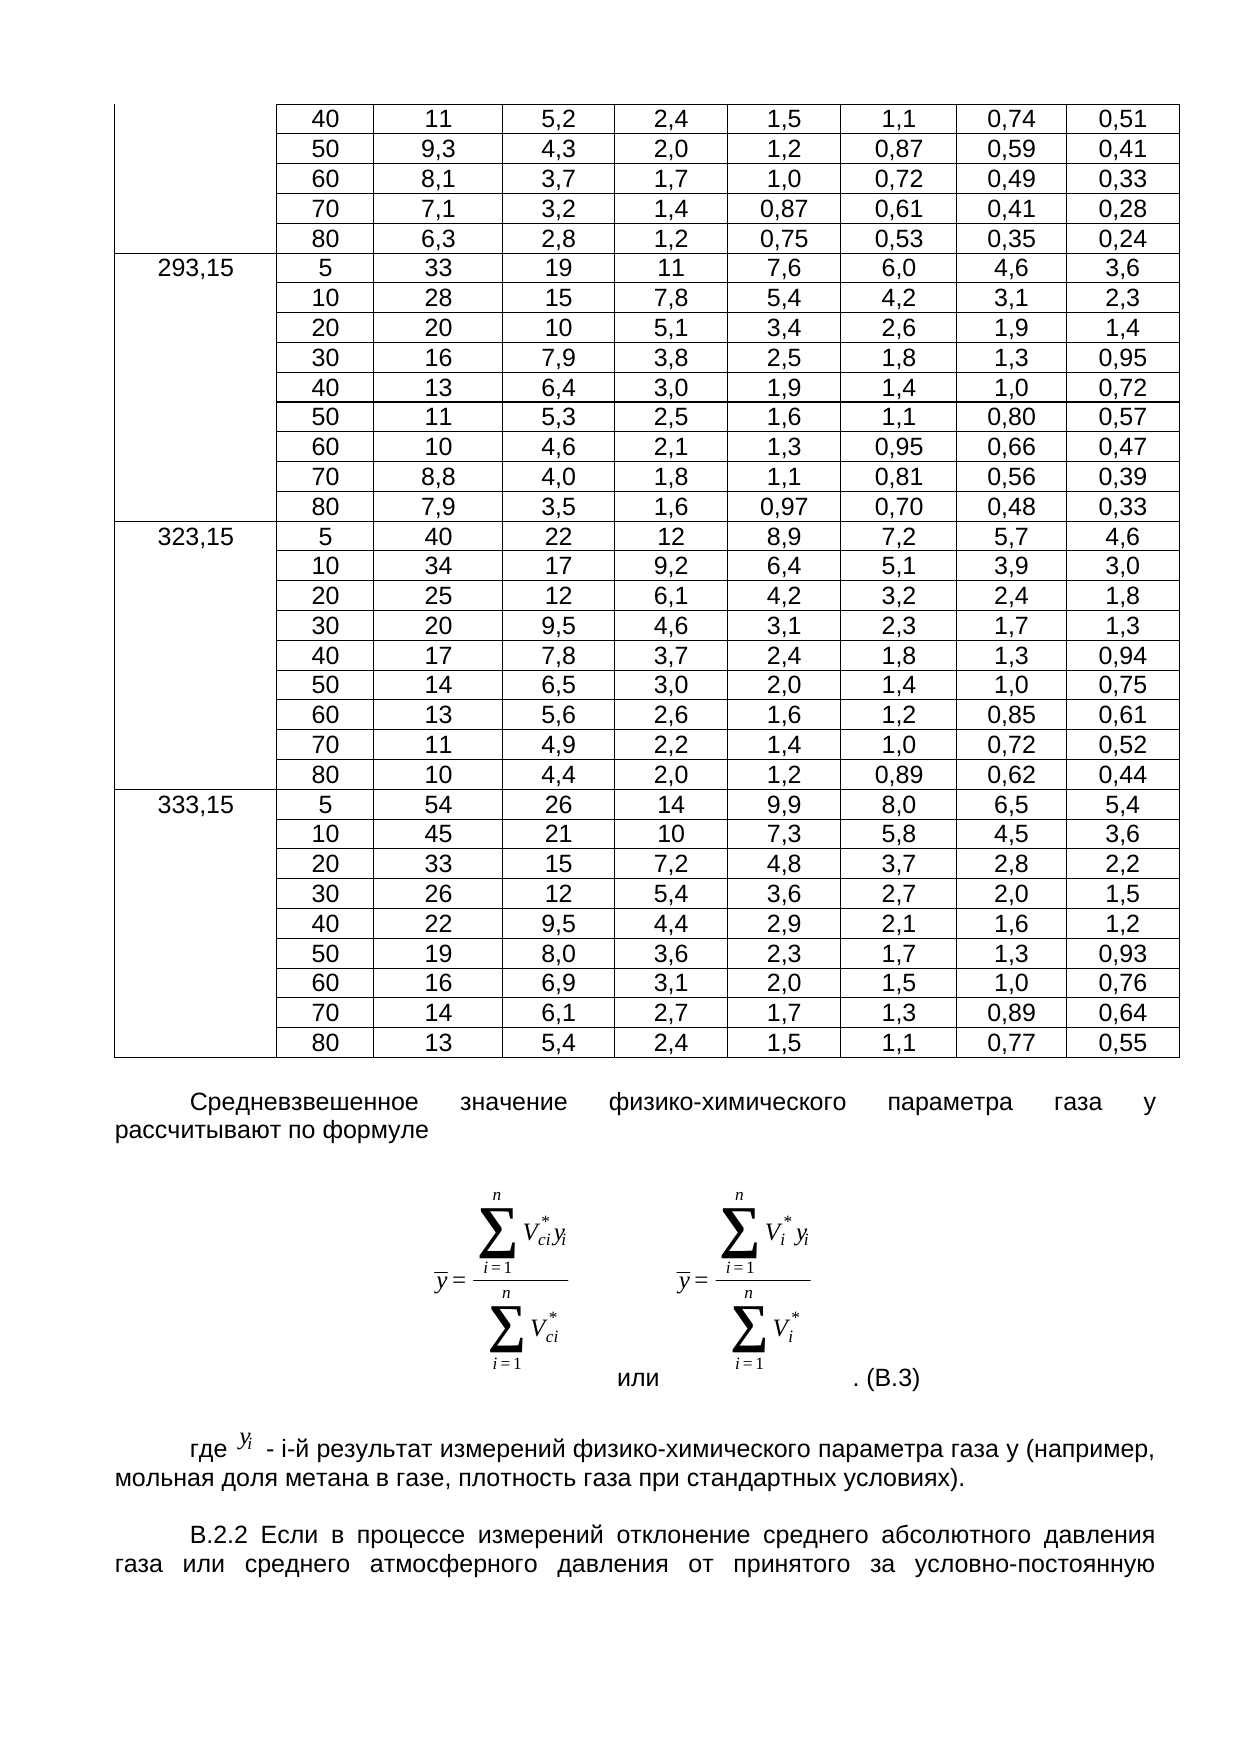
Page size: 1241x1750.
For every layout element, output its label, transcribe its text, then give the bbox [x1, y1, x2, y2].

table_cell 0,75 [1067, 671, 1179, 699]
table_cell 10 [503, 313, 614, 342]
table_cell 7,2 [615, 849, 727, 878]
table_cell 4,9 [503, 730, 614, 759]
table_cell 0,61 [841, 194, 956, 223]
table_cell 54 [374, 790, 502, 818]
table_cell 0,49 [957, 164, 1066, 193]
table_cell 5,1 [841, 551, 956, 580]
table_cell 20 [374, 611, 502, 640]
table_cell 2,0 [728, 671, 840, 699]
table_cell 3,6 [728, 879, 840, 908]
table_cell 12 [503, 879, 614, 908]
table_cell 2,4 [615, 105, 727, 133]
table_cell 70 [277, 462, 373, 491]
table_cell 3,6 [615, 939, 727, 967]
text где - i-й результат измерений физико-химического параметра газа у (например, мольная доля метана в газе, плотность газа при стандартных условиях). [114, 1421, 1157, 1492]
table_cell 8,9 [728, 522, 840, 550]
table_cell 30 [277, 611, 373, 640]
table_cell 6,5 [957, 790, 1066, 818]
table_cell 70 [277, 194, 373, 223]
table_cell 0,72 [841, 164, 956, 193]
table_cell 1,7 [728, 998, 840, 1027]
table_cell 0,59 [957, 134, 1066, 163]
table_cell 11 [374, 105, 502, 133]
table_cell 9,5 [503, 611, 614, 640]
table_cell 7,6 [728, 254, 840, 282]
table_cell 0,61 [1067, 700, 1179, 729]
table_cell 0,95 [1067, 343, 1179, 372]
table_cell 0,74 [957, 105, 1066, 133]
table_cell 9,9 [728, 790, 840, 818]
table_cell 0,87 [728, 194, 840, 223]
table_cell 1,3 [957, 343, 1066, 372]
table_cell 5 [277, 790, 373, 818]
table_cell 4,3 [503, 134, 614, 163]
table_cell 25 [374, 581, 502, 610]
table_cell 22 [503, 522, 614, 550]
table_cell 1,2 [615, 224, 727, 252]
table_cell 0,80 [957, 403, 1066, 431]
table_cell 10 [277, 551, 373, 580]
table_cell 1,0 [728, 164, 840, 193]
table_cell 5,4 [615, 879, 727, 908]
table_cell 7,1 [374, 194, 502, 223]
table_cell 293,15 [115, 254, 276, 521]
table_cell 0,64 [1067, 998, 1179, 1027]
table_cell 4,6 [1067, 522, 1179, 550]
table_cell 80 [277, 492, 373, 521]
table_cell 1,9 [728, 373, 840, 401]
table_cell 1,7 [615, 164, 727, 193]
table_cell 0,35 [957, 224, 1066, 252]
table_cell 14 [374, 998, 502, 1027]
table_cell 3,7 [503, 164, 614, 193]
table_cell 1,7 [957, 611, 1066, 640]
table_cell 20 [277, 313, 373, 342]
table_cell 1,8 [615, 462, 727, 491]
table_cell 60 [277, 700, 373, 729]
table_cell 4,6 [615, 611, 727, 640]
table_cell 70 [277, 730, 373, 759]
table_cell 3,6 [1067, 820, 1179, 848]
table_cell 7,2 [841, 522, 956, 550]
table_cell 4,6 [957, 254, 1066, 282]
table_cell 0,72 [957, 730, 1066, 759]
table_cell 5,3 [503, 403, 614, 431]
table_cell 2,9 [728, 909, 840, 938]
table_cell 14 [374, 671, 502, 699]
table_cell 1,4 [728, 730, 840, 759]
table_cell 0,62 [957, 760, 1066, 789]
table_cell 9,5 [503, 909, 614, 938]
table_cell 7,9 [374, 492, 502, 521]
table_cell 6,1 [503, 998, 614, 1027]
table_cell 13 [374, 1028, 502, 1057]
table_cell 0,53 [841, 224, 956, 252]
table_cell 0,28 [1067, 194, 1179, 223]
table_cell 10 [615, 820, 727, 848]
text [114, 1521, 1157, 1578]
table_cell 1,3 [1067, 611, 1179, 640]
table_cell 3,2 [503, 194, 614, 223]
table_cell 4,6 [503, 432, 614, 461]
table_cell 3,0 [615, 373, 727, 401]
table_cell 6,4 [503, 373, 614, 401]
table_cell 0,24 [1067, 224, 1179, 252]
table_cell 1,5 [841, 969, 956, 997]
table_cell 1,3 [957, 939, 1066, 967]
text Средневзвешенное значение физико-химического параметра газа у рассчитывают по формуле [114, 1087, 1157, 1144]
table_cell 0,97 [728, 492, 840, 521]
table_cell 0,77 [957, 1028, 1066, 1057]
table_cell 1,5 [1067, 879, 1179, 908]
table_cell 2,3 [728, 939, 840, 967]
table_cell 8,0 [841, 790, 956, 818]
table_cell 0,48 [957, 492, 1066, 521]
table_cell 2,4 [615, 1028, 727, 1057]
table_cell 50 [277, 134, 373, 163]
table_cell 2,8 [503, 224, 614, 252]
table_cell 13 [374, 700, 502, 729]
table_cell 20 [277, 849, 373, 878]
table_cell 3,9 [957, 551, 1066, 580]
table_cell 1,6 [957, 909, 1066, 938]
table_cell 19 [503, 254, 614, 282]
table_cell 7,8 [615, 283, 727, 312]
table_cell 3,0 [615, 671, 727, 699]
table_cell 5,4 [503, 1028, 614, 1057]
table_cell 2,1 [615, 432, 727, 461]
table_cell 2,4 [957, 581, 1066, 610]
table_cell 11 [374, 730, 502, 759]
table_cell 40 [277, 641, 373, 669]
table_cell 3,4 [728, 313, 840, 342]
table_cell 323,15 [115, 522, 276, 789]
table_cell 0,55 [1067, 1028, 1179, 1057]
table_cell 1,1 [841, 1028, 956, 1057]
table_cell 1,6 [728, 700, 840, 729]
table_cell 1,5 [728, 1028, 840, 1057]
table_cell 0,41 [957, 194, 1066, 223]
table_cell 10 [277, 283, 373, 312]
table_cell 30 [277, 879, 373, 908]
table_cell 1,2 [728, 760, 840, 789]
table_cell 4,8 [728, 849, 840, 878]
table_cell 0,93 [1067, 939, 1179, 967]
table_cell 10 [374, 760, 502, 789]
table_cell 20 [277, 581, 373, 610]
table_cell 0,94 [1067, 641, 1179, 669]
table_cell 2,7 [615, 998, 727, 1027]
table_cell 2,6 [615, 700, 727, 729]
table_cell 1,2 [728, 134, 840, 163]
table_cell 40 [277, 909, 373, 938]
table_cell 1,4 [615, 194, 727, 223]
table_cell 26 [374, 879, 502, 908]
table_cell 22 [374, 909, 502, 938]
table_cell 50 [277, 939, 373, 967]
table_cell 80 [277, 224, 373, 252]
table_cell 3,1 [957, 283, 1066, 312]
table_cell 2,7 [841, 879, 956, 908]
table_cell 2,2 [615, 730, 727, 759]
table_cell 10 [374, 432, 502, 461]
table_cell 0,72 [1067, 373, 1179, 401]
table_cell 3,8 [615, 343, 727, 372]
table_cell 5,8 [841, 820, 956, 848]
table_cell 3,2 [841, 581, 956, 610]
table_cell 5 [277, 254, 373, 282]
table_cell 3,1 [615, 969, 727, 997]
table_cell 0,44 [1067, 760, 1179, 789]
table_cell 5 [277, 522, 373, 550]
table_cell 60 [277, 164, 373, 193]
table_cell 26 [503, 790, 614, 818]
table_cell 80 [277, 1028, 373, 1057]
table_cell 10 [277, 820, 373, 848]
table_cell 0,47 [1067, 432, 1179, 461]
table_cell 2,0 [957, 879, 1066, 908]
table_cell 28 [374, 283, 502, 312]
table_cell 1,1 [841, 403, 956, 431]
table_cell 1,4 [1067, 313, 1179, 342]
table_cell 2,1 [841, 909, 956, 938]
table_cell 1,7 [841, 939, 956, 967]
table_cell 2,4 [728, 641, 840, 669]
table_cell 21 [503, 820, 614, 848]
table_cell 1,8 [1067, 581, 1179, 610]
table_cell 60 [277, 969, 373, 997]
table_cell 1,1 [728, 462, 840, 491]
table_cell 0,56 [957, 462, 1066, 491]
table_cell 4,5 [957, 820, 1066, 848]
table_cell 1,0 [957, 373, 1066, 401]
table_cell 14 [615, 790, 727, 818]
table_cell 19 [374, 939, 502, 967]
table_cell 6,0 [841, 254, 956, 282]
table_cell 4,2 [728, 581, 840, 610]
table_cell 0,81 [841, 462, 956, 491]
table_cell 1,4 [841, 373, 956, 401]
table_cell 11 [374, 403, 502, 431]
table_cell 5,2 [503, 105, 614, 133]
table_cell 1,2 [1067, 909, 1179, 938]
table_cell 2,0 [615, 134, 727, 163]
table_cell 0,66 [957, 432, 1066, 461]
table_cell 3,7 [615, 641, 727, 669]
table_cell 34 [374, 551, 502, 580]
table_cell 6,1 [615, 581, 727, 610]
table_cell 0,89 [957, 998, 1066, 1027]
table_cell 50 [277, 403, 373, 431]
table_cell 80 [277, 760, 373, 789]
table_cell 2,3 [841, 611, 956, 640]
table_cell 16 [374, 969, 502, 997]
table_cell 7,3 [728, 820, 840, 848]
table_cell 40 [277, 105, 373, 133]
table_cell 17 [374, 641, 502, 669]
table_cell 8,1 [374, 164, 502, 193]
table_cell 1,0 [957, 969, 1066, 997]
table_cell 4,0 [503, 462, 614, 491]
table_cell 1,1 [841, 105, 956, 133]
table_cell 5,6 [503, 700, 614, 729]
table_cell 2,2 [1067, 849, 1179, 878]
table_cell 33 [374, 254, 502, 282]
table_cell 7,9 [503, 343, 614, 372]
table_cell 1,8 [841, 641, 956, 669]
table_cell 333,15 [115, 790, 276, 1057]
table_cell 0,89 [841, 760, 956, 789]
table_cell 1,2 [841, 700, 956, 729]
table_cell 70 [277, 998, 373, 1027]
table_cell 0,41 [1067, 134, 1179, 163]
table_cell 45 [374, 820, 502, 848]
table_cell 5,4 [1067, 790, 1179, 818]
table_cell 0,33 [1067, 164, 1179, 193]
table_cell 2,5 [728, 343, 840, 372]
table_cell 7,8 [503, 641, 614, 669]
table_cell 30 [277, 343, 373, 372]
table_cell 4,4 [503, 760, 614, 789]
table_cell 0,33 [1067, 492, 1179, 521]
table_cell 5,4 [728, 283, 840, 312]
table_cell 0,51 [1067, 105, 1179, 133]
table_cell 40 [374, 522, 502, 550]
table_cell 12 [503, 581, 614, 610]
table_cell 13 [374, 373, 502, 401]
table_cell 0,85 [957, 700, 1066, 729]
table_cell 1,6 [728, 403, 840, 431]
table_cell 2,5 [615, 403, 727, 431]
table_cell 1,3 [841, 998, 956, 1027]
table_cell 40 [277, 373, 373, 401]
table_cell 3,5 [503, 492, 614, 521]
table_cell 1,0 [957, 671, 1066, 699]
table_cell 0,70 [841, 492, 956, 521]
table_cell 0,57 [1067, 403, 1179, 431]
table_cell 20 [374, 313, 502, 342]
table_cell 1,6 [615, 492, 727, 521]
table_cell 2,8 [957, 849, 1066, 878]
table_cell 2,0 [728, 969, 840, 997]
table_cell 0,39 [1067, 462, 1179, 491]
table_cell 5,1 [615, 313, 727, 342]
table_cell 3,6 [1067, 254, 1179, 282]
table_cell 9,3 [374, 134, 502, 163]
table_cell 0,87 [841, 134, 956, 163]
table_cell 2,3 [1067, 283, 1179, 312]
table_cell 17 [503, 551, 614, 580]
table_cell 50 [277, 671, 373, 699]
table_cell 5,7 [957, 522, 1066, 550]
text или . (В.3) [114, 1173, 1157, 1392]
table_cell 11 [615, 254, 727, 282]
table_cell 1,9 [957, 313, 1066, 342]
table_cell 15 [503, 849, 614, 878]
table_cell 6,4 [728, 551, 840, 580]
table_cell 8,0 [503, 939, 614, 967]
table_cell 0,95 [841, 432, 956, 461]
table_cell 0,75 [728, 224, 840, 252]
table_cell 16 [374, 343, 502, 372]
table_cell 33 [374, 849, 502, 878]
table_cell 15 [503, 283, 614, 312]
table_cell 4,4 [615, 909, 727, 938]
table_cell 4,2 [841, 283, 956, 312]
table_cell 6,5 [503, 671, 614, 699]
table_cell 1,3 [957, 641, 1066, 669]
table_cell 1,4 [841, 671, 956, 699]
table_cell 12 [615, 522, 727, 550]
table_cell 3,7 [841, 849, 956, 878]
table_cell 3,1 [728, 611, 840, 640]
table_cell 9,2 [615, 551, 727, 580]
table_cell 1,3 [728, 432, 840, 461]
table_cell 3,0 [1067, 551, 1179, 580]
table_cell 2,6 [841, 313, 956, 342]
table_cell 1,8 [841, 343, 956, 372]
table_cell 2,0 [615, 760, 727, 789]
table_cell 6,9 [503, 969, 614, 997]
table_cell 60 [277, 432, 373, 461]
table_cell 1,5 [728, 105, 840, 133]
table_cell 0,52 [1067, 730, 1179, 759]
table_cell 6,3 [374, 224, 502, 252]
table_cell 8,8 [374, 462, 502, 491]
table_cell 1,0 [841, 730, 956, 759]
table_cell 0,76 [1067, 969, 1179, 997]
